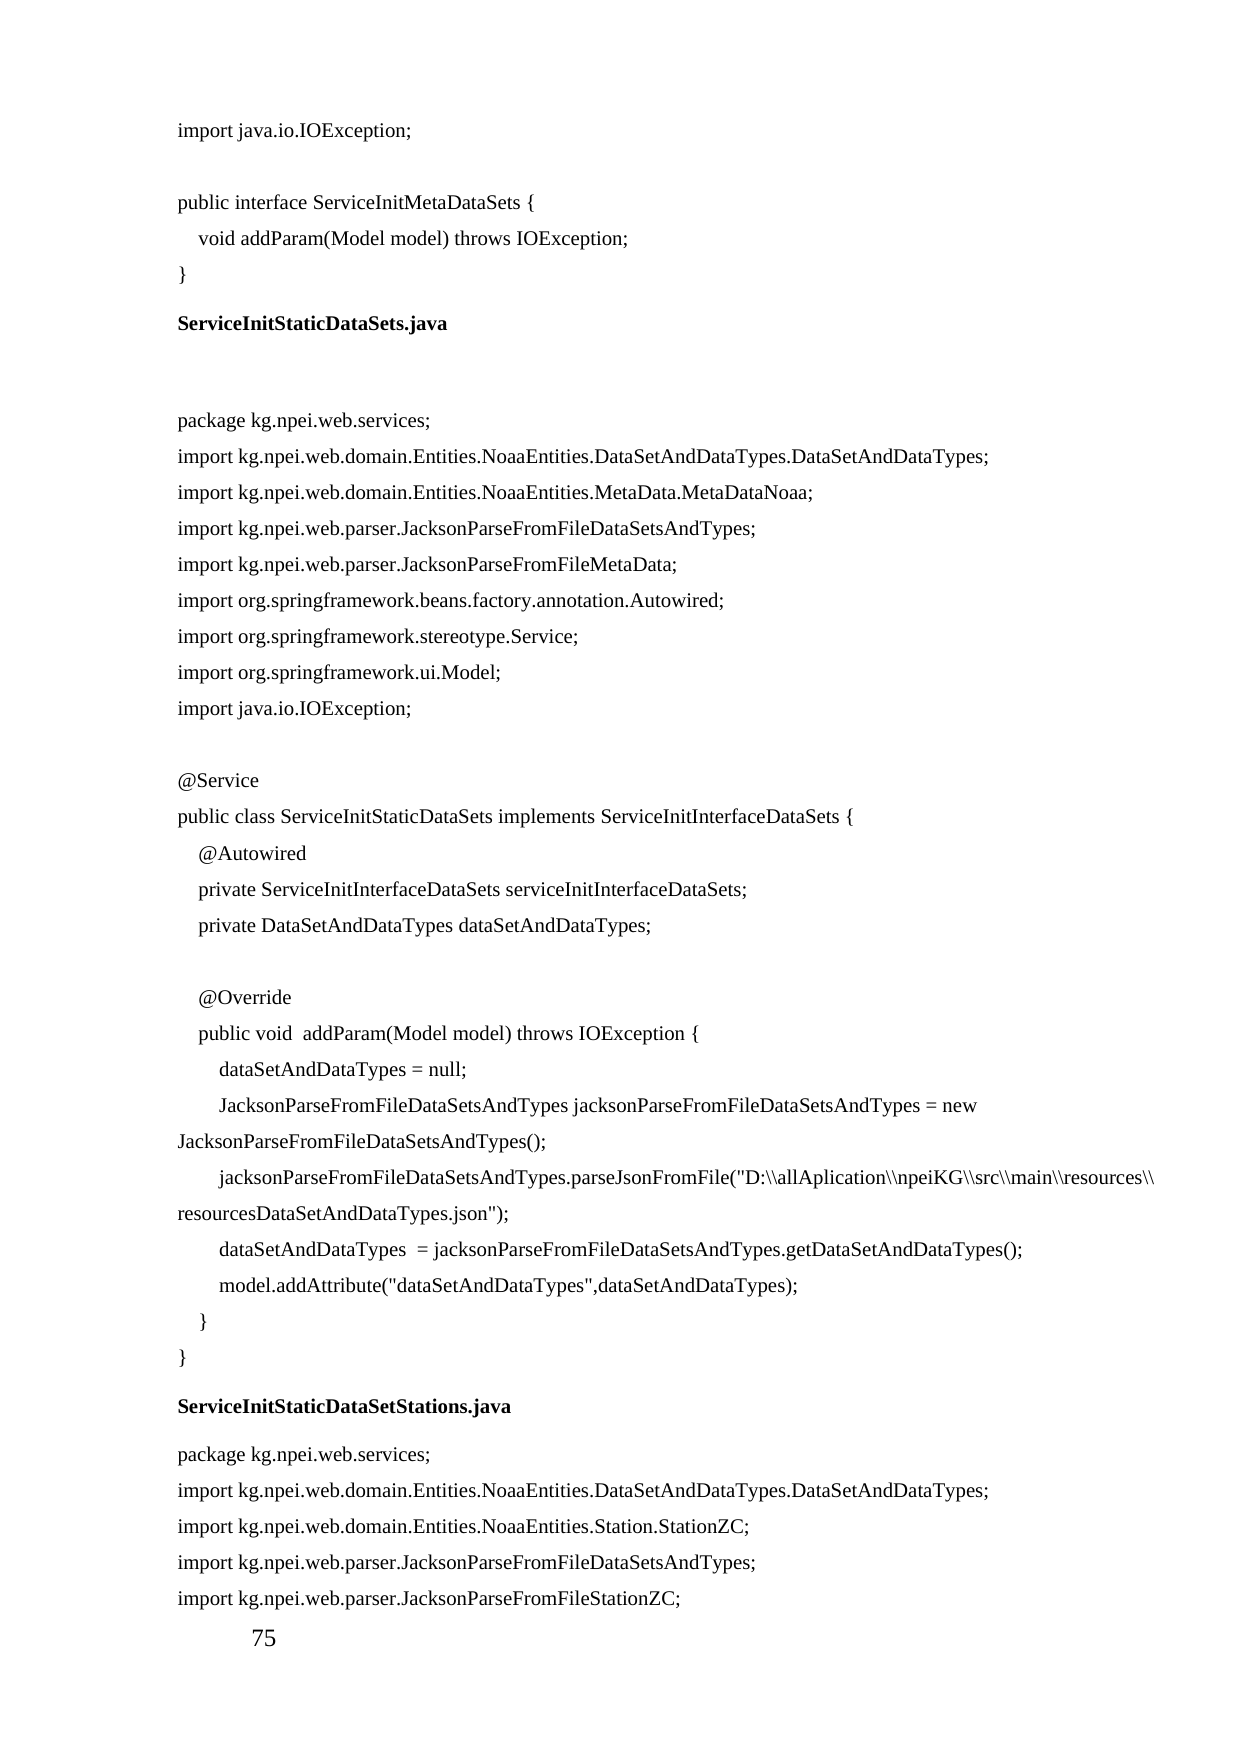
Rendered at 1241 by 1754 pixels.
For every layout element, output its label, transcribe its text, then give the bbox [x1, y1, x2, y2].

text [177, 118, 1181, 286]
text ServiceInitStaticDataSetStations.java [177, 1393, 1181, 1418]
text package kg.npei.web.services; import kg.npei.web.domain.Entities.NoaaEntities.DataSetAndDataTypes.DataSetAndDataTypes; import kg.npei.web.domain.Entities.NoaaEntities.MetaData.MetaDataNoaa; import kg.npei.web.parser.JacksonParseFromFileDataSetsAndTypes; import kg.npei.web.parser.JacksonParseFromFileMetaData; import org.springframework.beans.factory.annotation.Autowired; import org.springframework.stereotype.Service; import org.springframework.ui.Model; import java.io.IOException; @Service public class ServiceInitStaticDataSets implements ServiceInitInterfaceDataSets { @Autowired private ServiceInitInterfaceDataSets serviceInitInterfaceDataSets; private DataSetAndDataTypes dataSetAndDataTypes; @Override public void addParam(Model model) throws IOException { dataSetAndDataTypes = null; JacksonParseFromFileDataSetsAndTypes jacksonParseFromFileDataSetsAndTypes = new JacksonParseFromFileDataSetsAndTypes(); jacksonParseFromFileDataSetsAndTypes.parseJsonFromFile("D:\\allAplication\\npeiKG\\src\\main\\resources\\resourcesDataSetAndDataTypes.json"); dataSetAndDataTypes = jacksonParseFromFileDataSetsAndTypes.getDataSetAndDataTypes(); model.addAttribute("dataSetAndDataTypes",dataSetAndDataTypes); } } [177, 408, 1181, 1369]
text ServiceInitStaticDataSets.java [177, 311, 1181, 335]
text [177, 1442, 1181, 1610]
